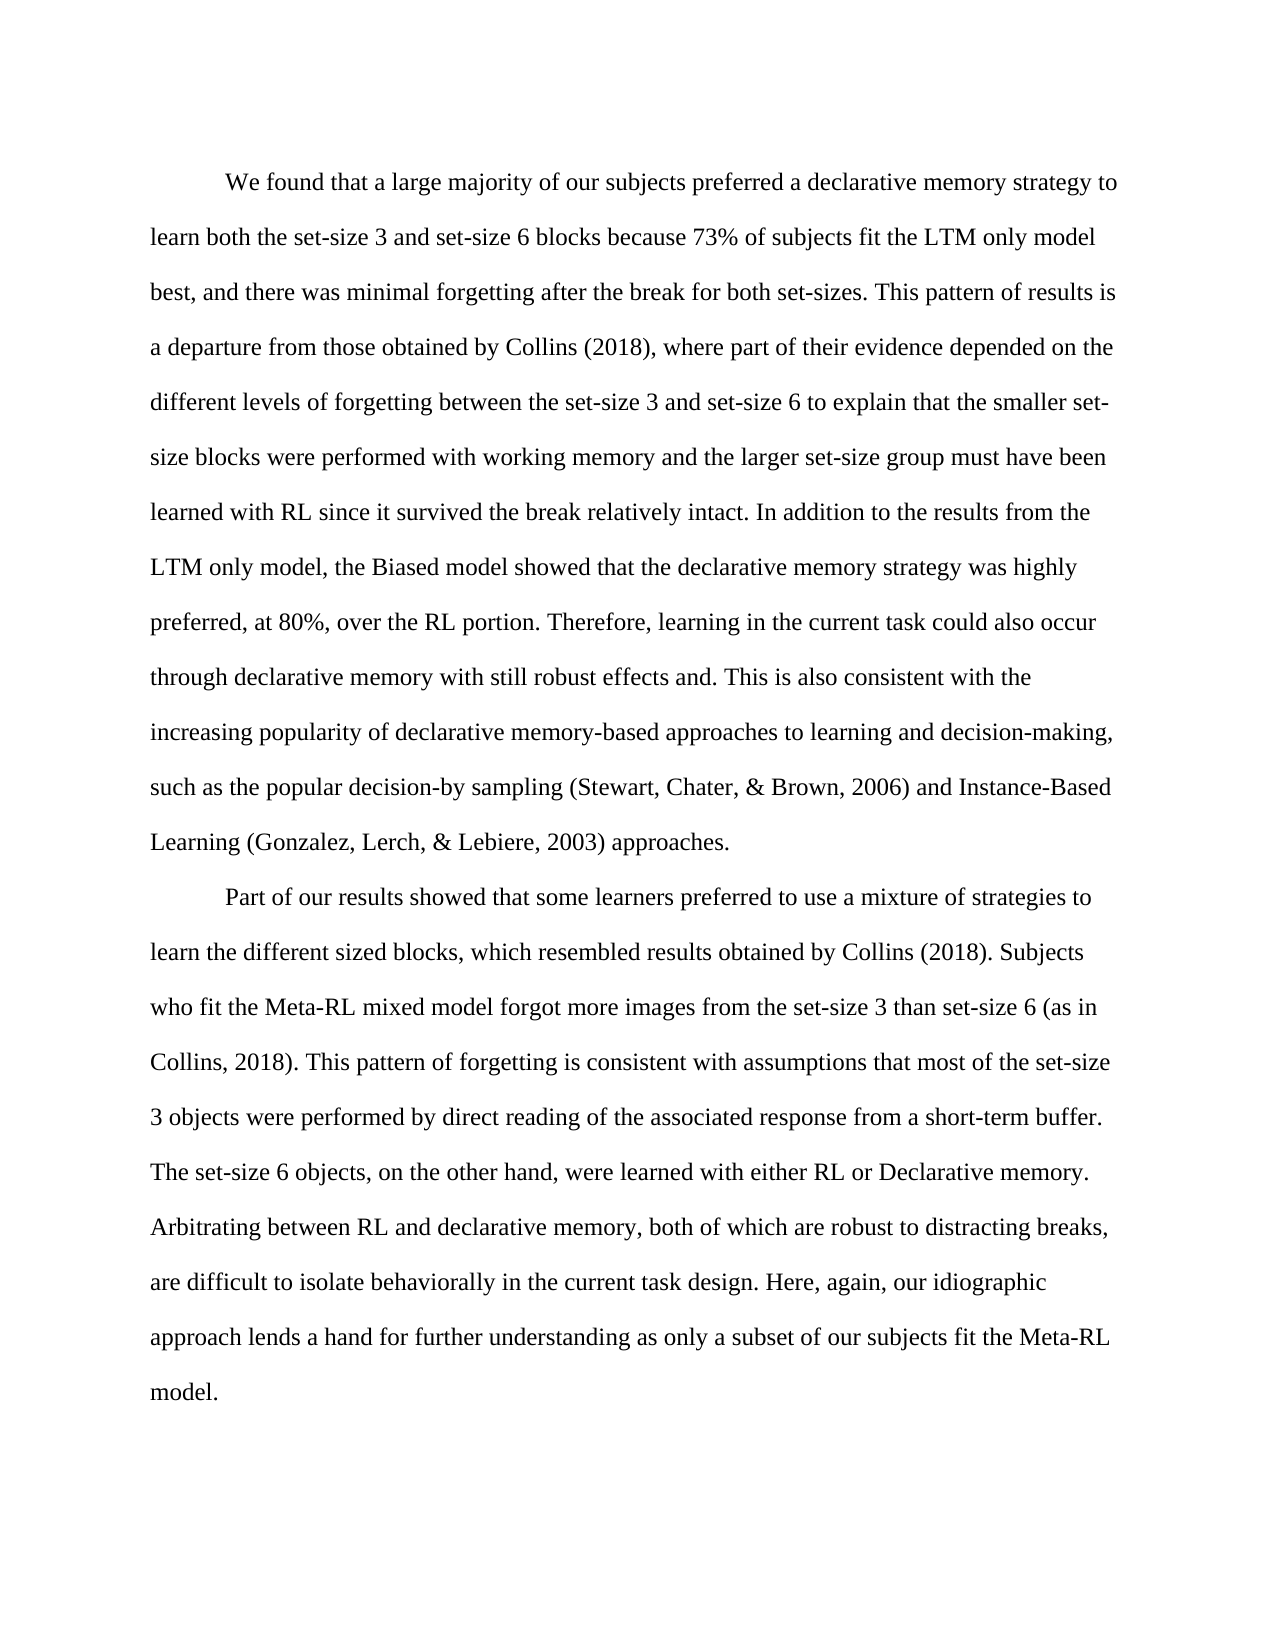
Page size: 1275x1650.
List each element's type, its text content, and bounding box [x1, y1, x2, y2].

text Part of our results showed that some learners preferred to use a mixture of strategies to learn the different sized blocks, which resembled results obtained by Collins (2018). Subjects who fit the Meta-RL mixed model forgot more images from the set-size 3 than set-size 6 (as in Collins, 2018). This pattern of forgetting is consistent with assumptions that most of the set-size 3 objects were performed by direct reading of the associated response from a short-term buffer. The set-size 6 objects, on the other hand, were learned with either RL or Declarative memory. Arbitrating between RL and declarative memory, both of which are robust to distracting breaks, are difficult to isolate behaviorally in the current task design. Here, again, our idiographic approach lends a hand for further understanding as only a subset of our subjects fit the Meta-RL model. [150, 856, 1125, 1406]
text We found that a large majority of our subjects preferred a declarative memory strategy to learn both the set-size 3 and set-size 6 blocks because 73% of subjects fit the LTM only model best, and there was minimal forgetting after the break for both set-sizes. This pattern of results is a departure from those obtained by Collins (2018), where part of their evidence depended on the different levels of forgetting between the set-size 3 and set-size 6 to explain that the smaller set-size blocks were performed with working memory and the larger set-size group must have been learned with RL since it survived the break relatively intact. In addition to the results from the LTM only model, the Biased model showed that the declarative memory strategy was highly preferred, at 80%, over the RL portion. Therefore, learning in the current task could also occur through declarative memory with still robust effects and. This is also consistent with the increasing popularity of declarative memory-based approaches to learning and decision-making, such as the popular decision-by sampling (Stewart, Chater, & Brown, 2006) and Instance-Based Learning (Gonzalez, Lerch, & Lebiere, 2003) approaches. [150, 141, 1125, 856]
